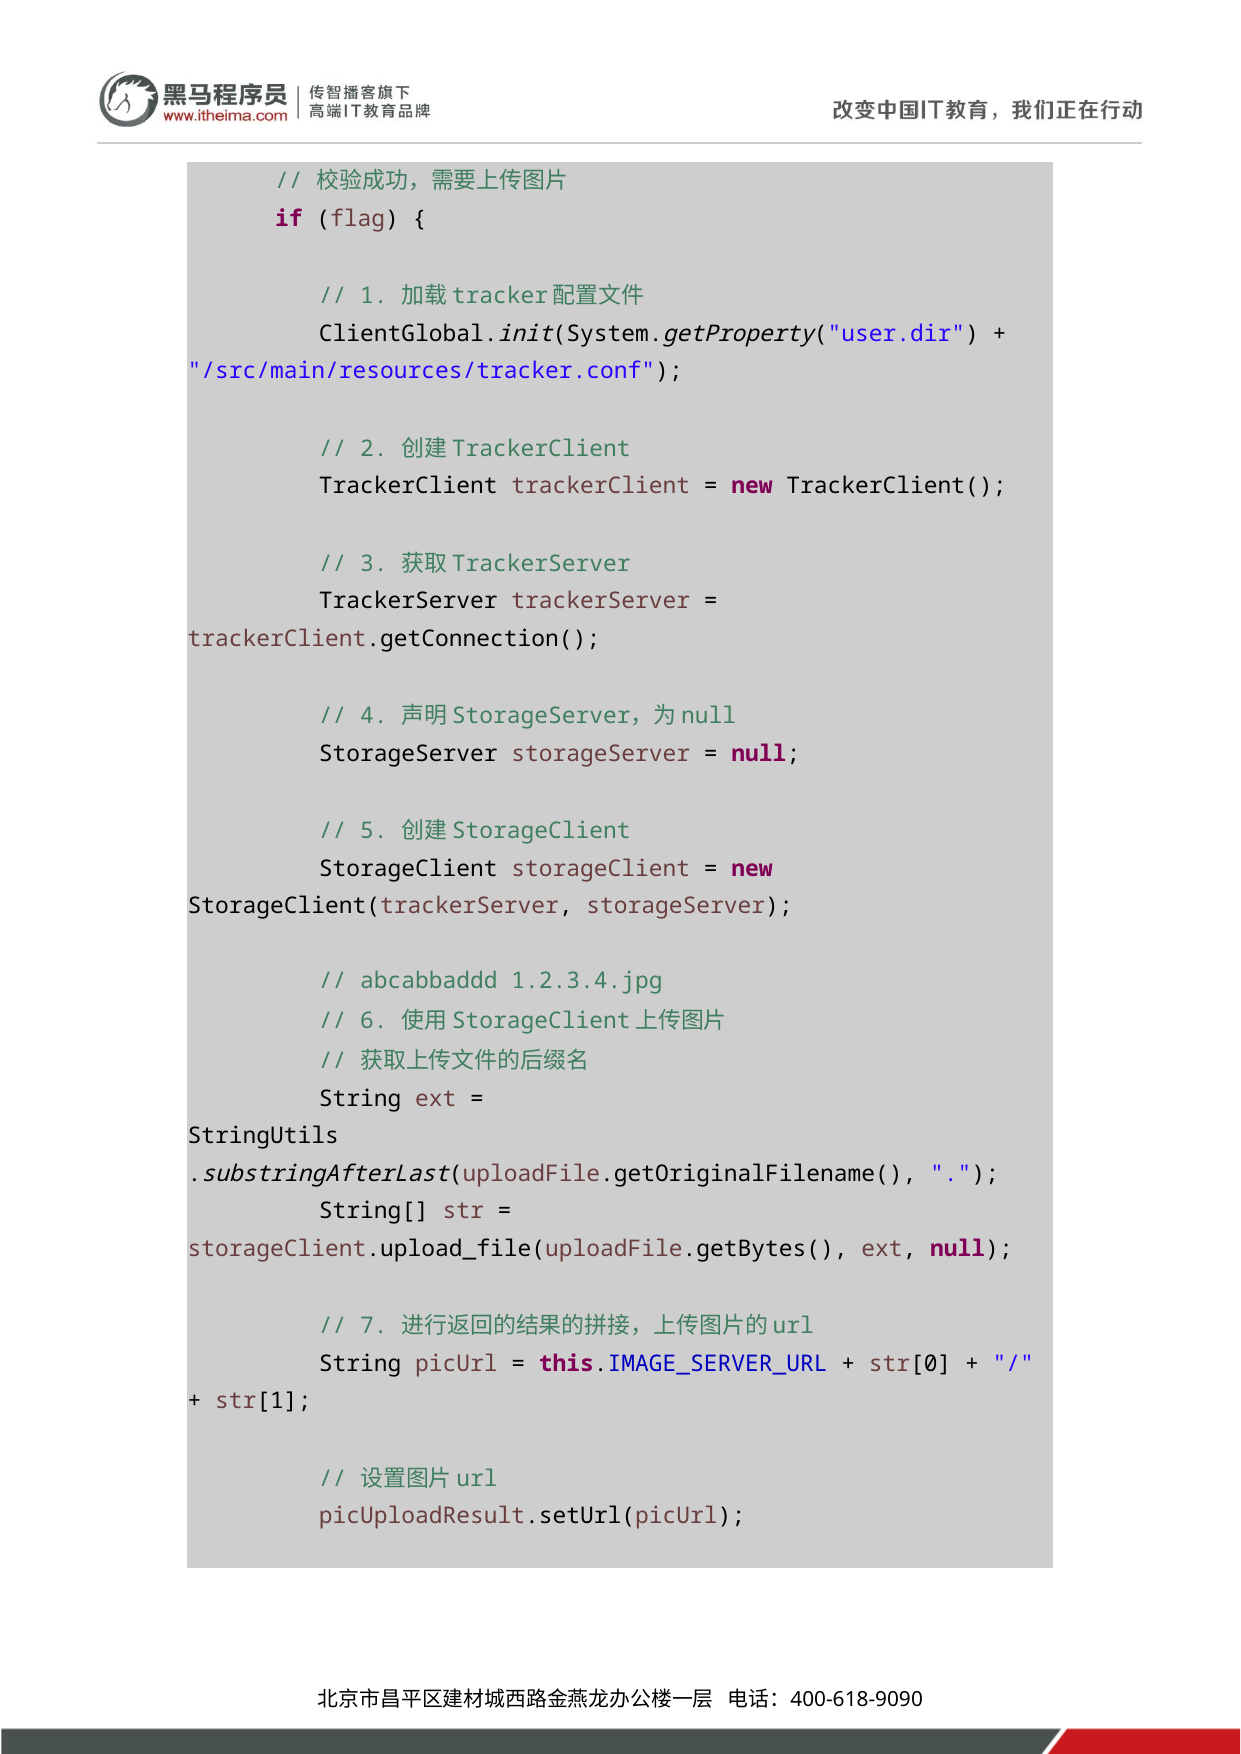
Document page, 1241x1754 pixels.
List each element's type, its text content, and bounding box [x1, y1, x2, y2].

text StorageClient storageClient = new StorageClient(trackerServer, storageServer); [187, 852, 1053, 921]
text // abcabbaddd 1.2.3.4.jpg [187, 964, 1053, 996]
text TrackerServer trackerServer = trackerClient.getConnection(); [187, 584, 1053, 653]
picture [1, 1669, 1241, 1754]
text // 5. 创建StorageClient [187, 812, 1053, 845]
text if (flag) { [187, 202, 1053, 233]
text // 1. 加载tracker配置文件 [187, 277, 1053, 310]
picture [0, 0, 1241, 151]
text picUploadResult.setUrl(picUrl); [187, 1499, 1053, 1531]
text // 获取上传文件的后缀名 [187, 1042, 1053, 1075]
text String picUrl = this.IMAGE_SERVER_URL + str[0] + "/" + str[1]; [187, 1347, 1053, 1416]
text // 3. 获取TrackerServer [187, 544, 1053, 578]
text TrackerClient trackerClient = new TrackerClient(); [187, 469, 1053, 501]
text // 2. 创建TrackerClient [187, 429, 1053, 463]
text // 6. 使用StorageClient上传图片 [187, 1002, 1053, 1035]
text // 校验成功，需要上传图片 [187, 162, 1053, 195]
text StorageServer storageServer = null; [187, 737, 1053, 768]
text ClientGlobal.init(System.getProperty("user.dir") + "/src/main/resources/tracker.conf"); [187, 317, 1053, 386]
text String[] str = storageClient.upload_file(uploadFile.getBytes(), ext, null); [187, 1194, 1053, 1263]
text // 设置图片url [187, 1459, 1053, 1493]
text String ext = StringUtils.substringAfterLast(uploadFile.getOriginalFilename(), "."); [187, 1082, 1053, 1188]
text // 7. 进行返回的结果的拼接，上传图片的url [187, 1307, 1053, 1340]
text // 4. 声明StorageServer，为null [187, 697, 1053, 730]
